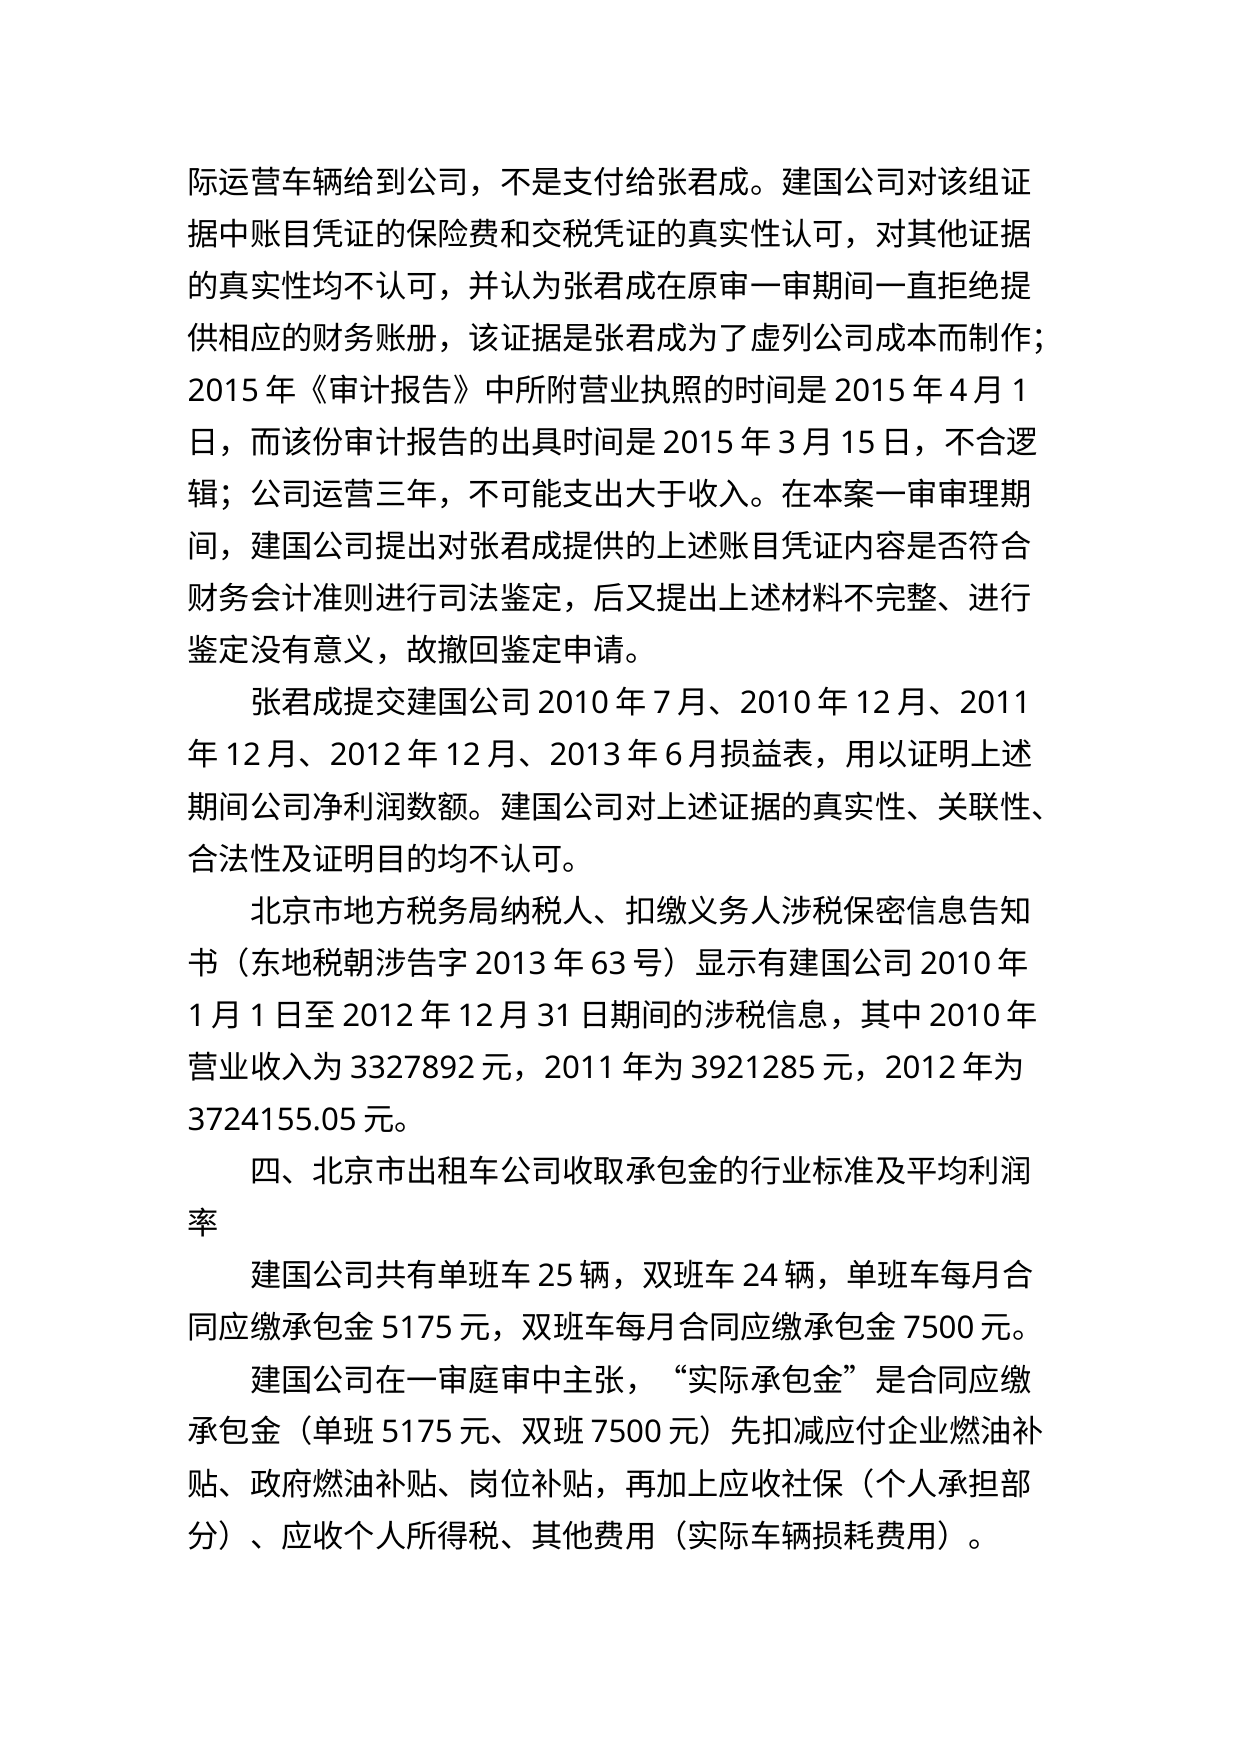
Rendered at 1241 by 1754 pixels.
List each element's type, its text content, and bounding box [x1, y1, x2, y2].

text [187, 1348, 1053, 1556]
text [187, 150, 1053, 671]
text 四、北京市出租车公司收取承包金的行业标准及平均利润率 [187, 1139, 1053, 1244]
text 张君成提交建国公司2010年7月、2010年12月、2011年12月、2012年12月、2013年6月损益表，用以证明上述期间公司净利润数额。建国公司对上述证据的真实性、关联性、合法性及证明目的均不认可。 [187, 671, 1053, 879]
text 北京市地方税务局纳税人、扣缴义务人涉税保密信息告知书（东地税朝涉告字2013年63号）显示有建国公司2010年1月1日至2012年12月31日期间的涉税信息，其中2010年营业收入为3327892元，2011年为3921285元，2012年为3724155.05元。 [187, 879, 1053, 1139]
text 建国公司共有单班车25辆，双班车24辆，单班车每月合同应缴承包金5175元，双班车每月合同应缴承包金7500元。 [187, 1244, 1053, 1348]
